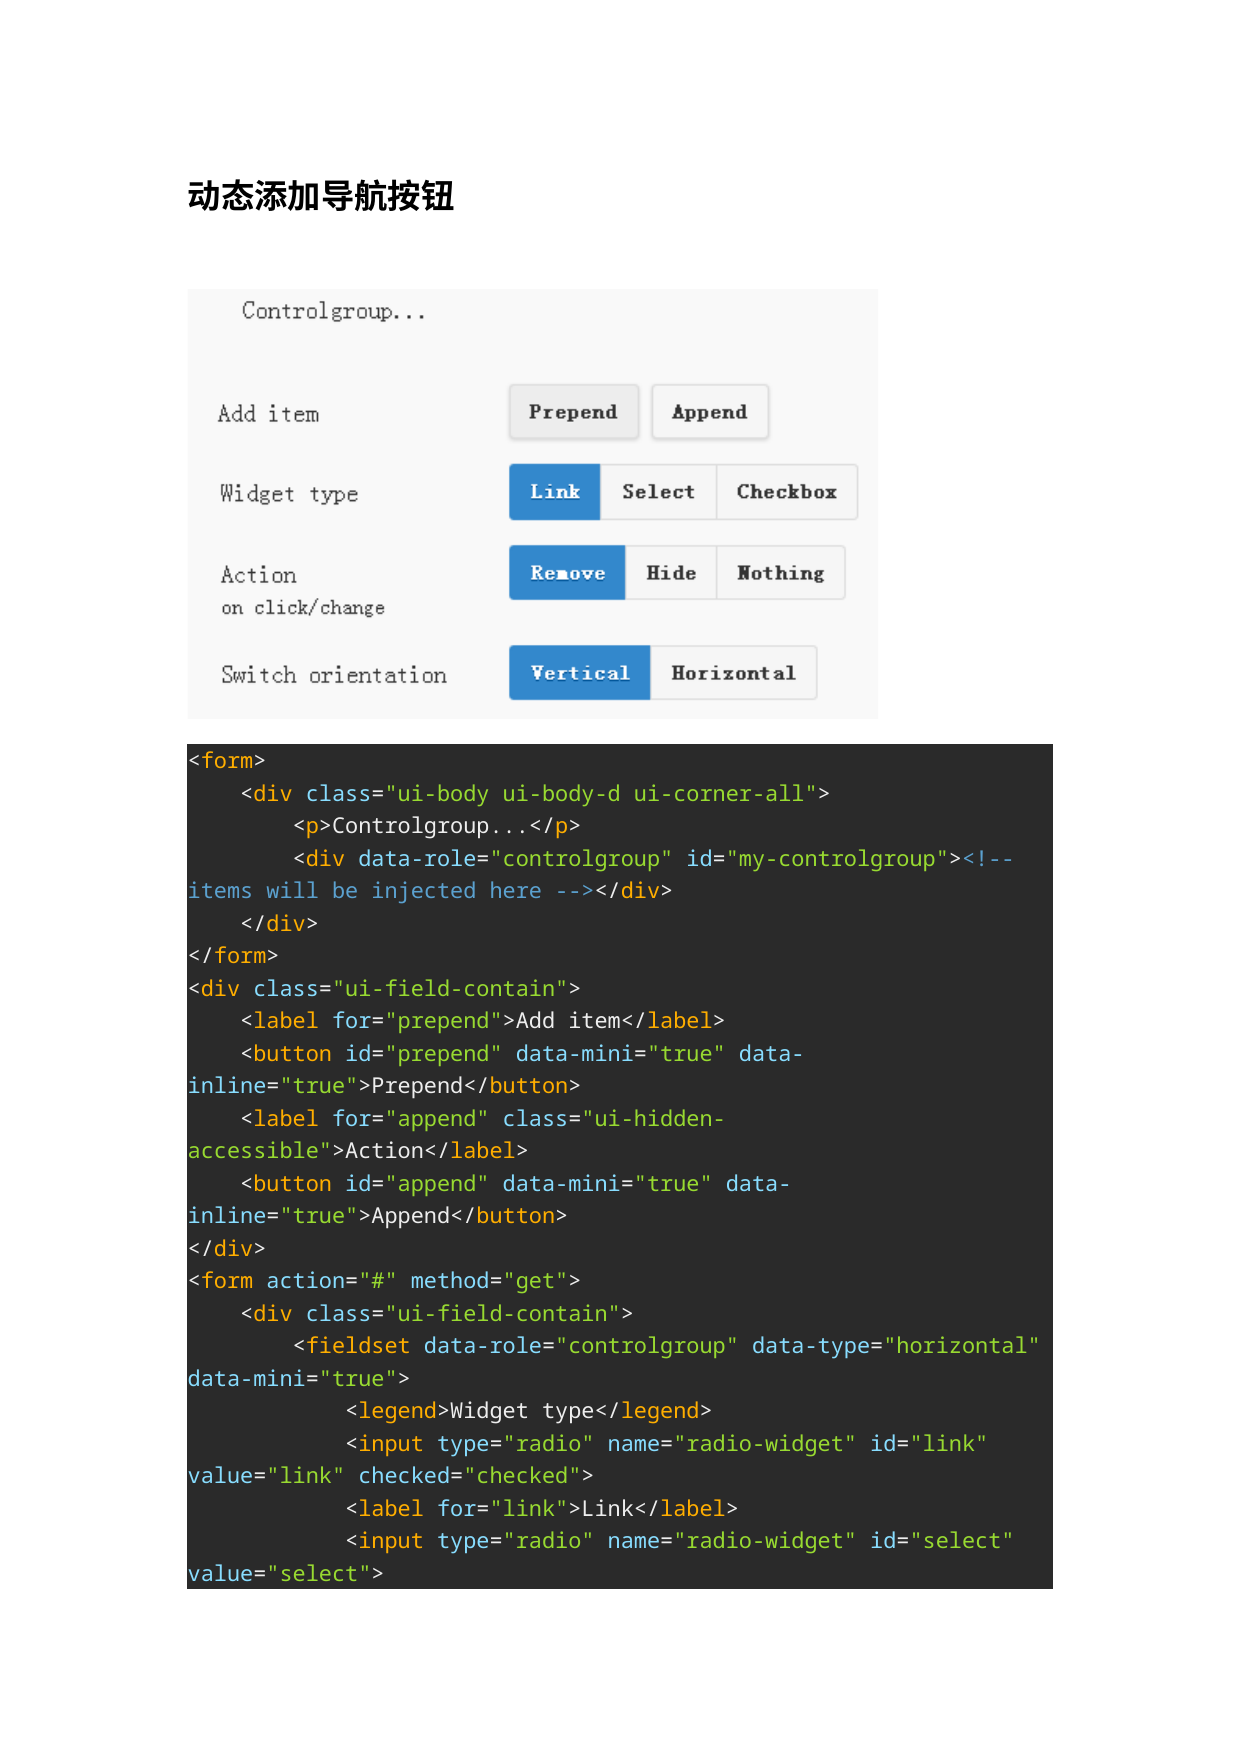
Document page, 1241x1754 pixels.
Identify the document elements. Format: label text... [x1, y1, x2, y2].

text <label for="append" class="ui-hidden-accessible">Action</label> [187, 1102, 1053, 1167]
text <legend>Widget type</legend> [187, 1394, 1053, 1427]
text <fieldset data-role="controlgroup" data-type="horizontal" data-mini="true"> [187, 1329, 1053, 1394]
text <div class="ui-field-contain"> [187, 1297, 1053, 1329]
subtitle 动态添加导航按钮 [187, 162, 1053, 227]
text <p>Controlgroup...</p> [187, 809, 1053, 842]
text <label for="prepend">Add item</label> [187, 1004, 1053, 1037]
text </form> [187, 939, 1053, 972]
text <div class="ui-field-contain"> [187, 972, 1053, 1004]
text <button id="append" data-mini="true" data-inline="true">Append</button> [187, 1167, 1053, 1232]
picture [187, 289, 879, 719]
text <input type="radio" name="radio-widget" id="link" value="link" checked="checked"> [187, 1427, 1053, 1492]
text <button id="prepend" data-mini="true" data-inline="true">Prepend</button> [187, 1037, 1053, 1102]
text <div data-role="controlgroup" id="my-controlgroup"><!-- items will be injected here --></div> [187, 842, 1053, 907]
text <form> [187, 744, 1053, 777]
text </div> [187, 1232, 1053, 1264]
text <label for="link">Link</label> [187, 1492, 1053, 1524]
text <form action="#" method="get"> [187, 1264, 1053, 1297]
text </div> [187, 907, 1053, 939]
text <div class="ui-body ui-body-d ui-corner-all"> [187, 777, 1053, 809]
text <input type="radio" name="radio-widget" id="select" value="select"> [187, 1524, 1053, 1589]
